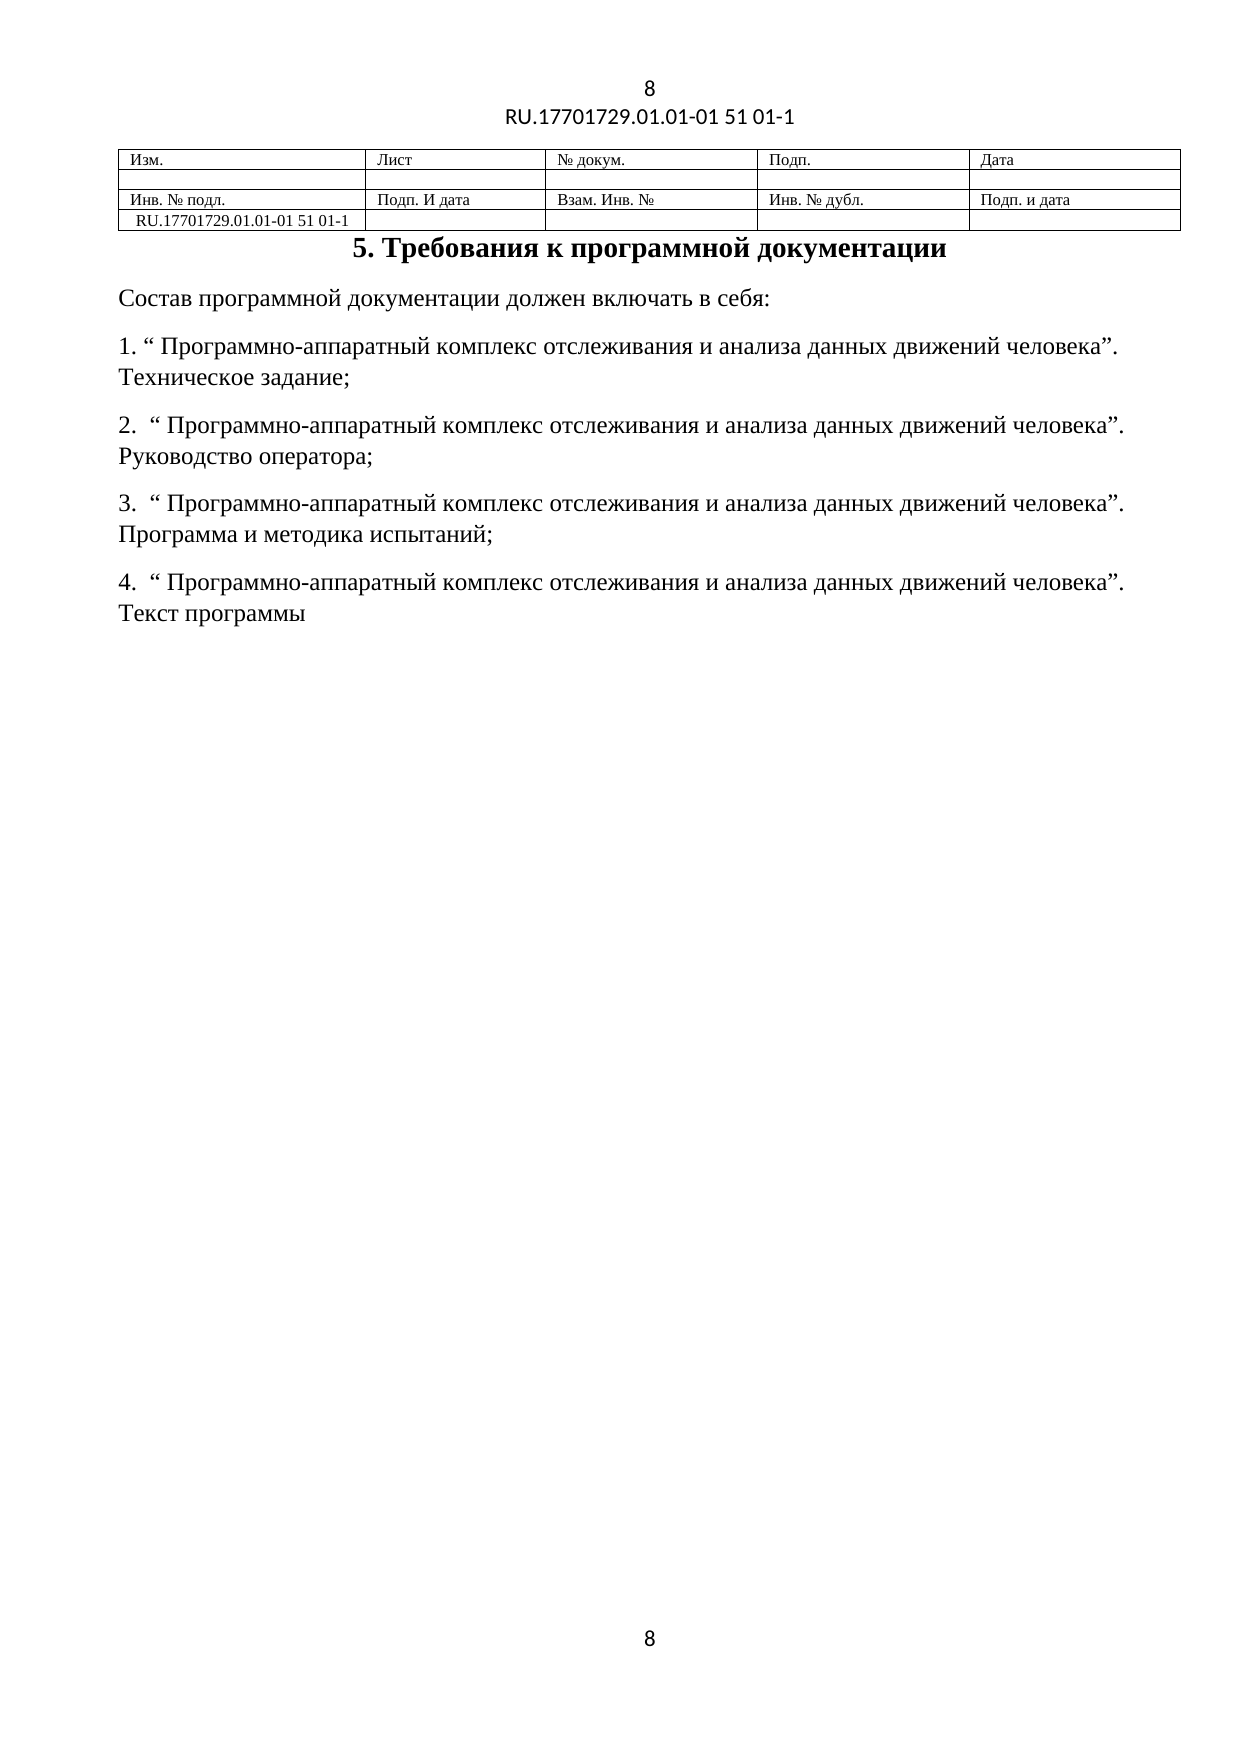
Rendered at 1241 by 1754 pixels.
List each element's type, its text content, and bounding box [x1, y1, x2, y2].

text 1. “ Программно-аппаратный комплекс отслеживания и анализа данных движений человека”. Техническое задание; [118, 331, 1181, 391]
table_cell RU.17701729.01.01-01 51 01-1 [119, 210, 365, 229]
table_cell [546, 170, 757, 189]
table_header Изм. [119, 150, 365, 169]
table_header № докум. [546, 150, 757, 169]
table_cell [546, 210, 757, 229]
table_cell Инв. № дубл. [758, 190, 969, 209]
text 3. “ Программно-аппаратный комплекс отслеживания и анализа данных движений человека”. Программа и методика испытаний; [118, 488, 1181, 548]
table_cell [758, 210, 969, 229]
table_cell [758, 170, 969, 189]
table_cell [970, 210, 1180, 229]
table_cell Подп. и дата [970, 190, 1180, 209]
table_cell Взам. Инв. № [546, 190, 757, 209]
text Состав программной документации должен включать в себя: [118, 283, 1181, 312]
table_cell [366, 210, 545, 229]
table_cell [970, 170, 1180, 189]
table_cell [366, 170, 545, 189]
table_header Дата [970, 150, 1180, 169]
text 5. Требования к программной документации [118, 231, 1181, 264]
table_header Лист [366, 150, 545, 169]
table_cell [119, 170, 365, 189]
table_cell Подп. И дата [366, 190, 545, 209]
text 2. “ Программно-аппаратный комплекс отслеживания и анализа данных движений человека”. Руководство оператора; [118, 410, 1181, 469]
table_cell Инв. № подл. [119, 190, 365, 209]
table_header Подп. [758, 150, 969, 169]
text 4. “ Программно-аппаратный комплекс отслеживания и анализа данных движений человека”. Текст программы [118, 567, 1181, 627]
